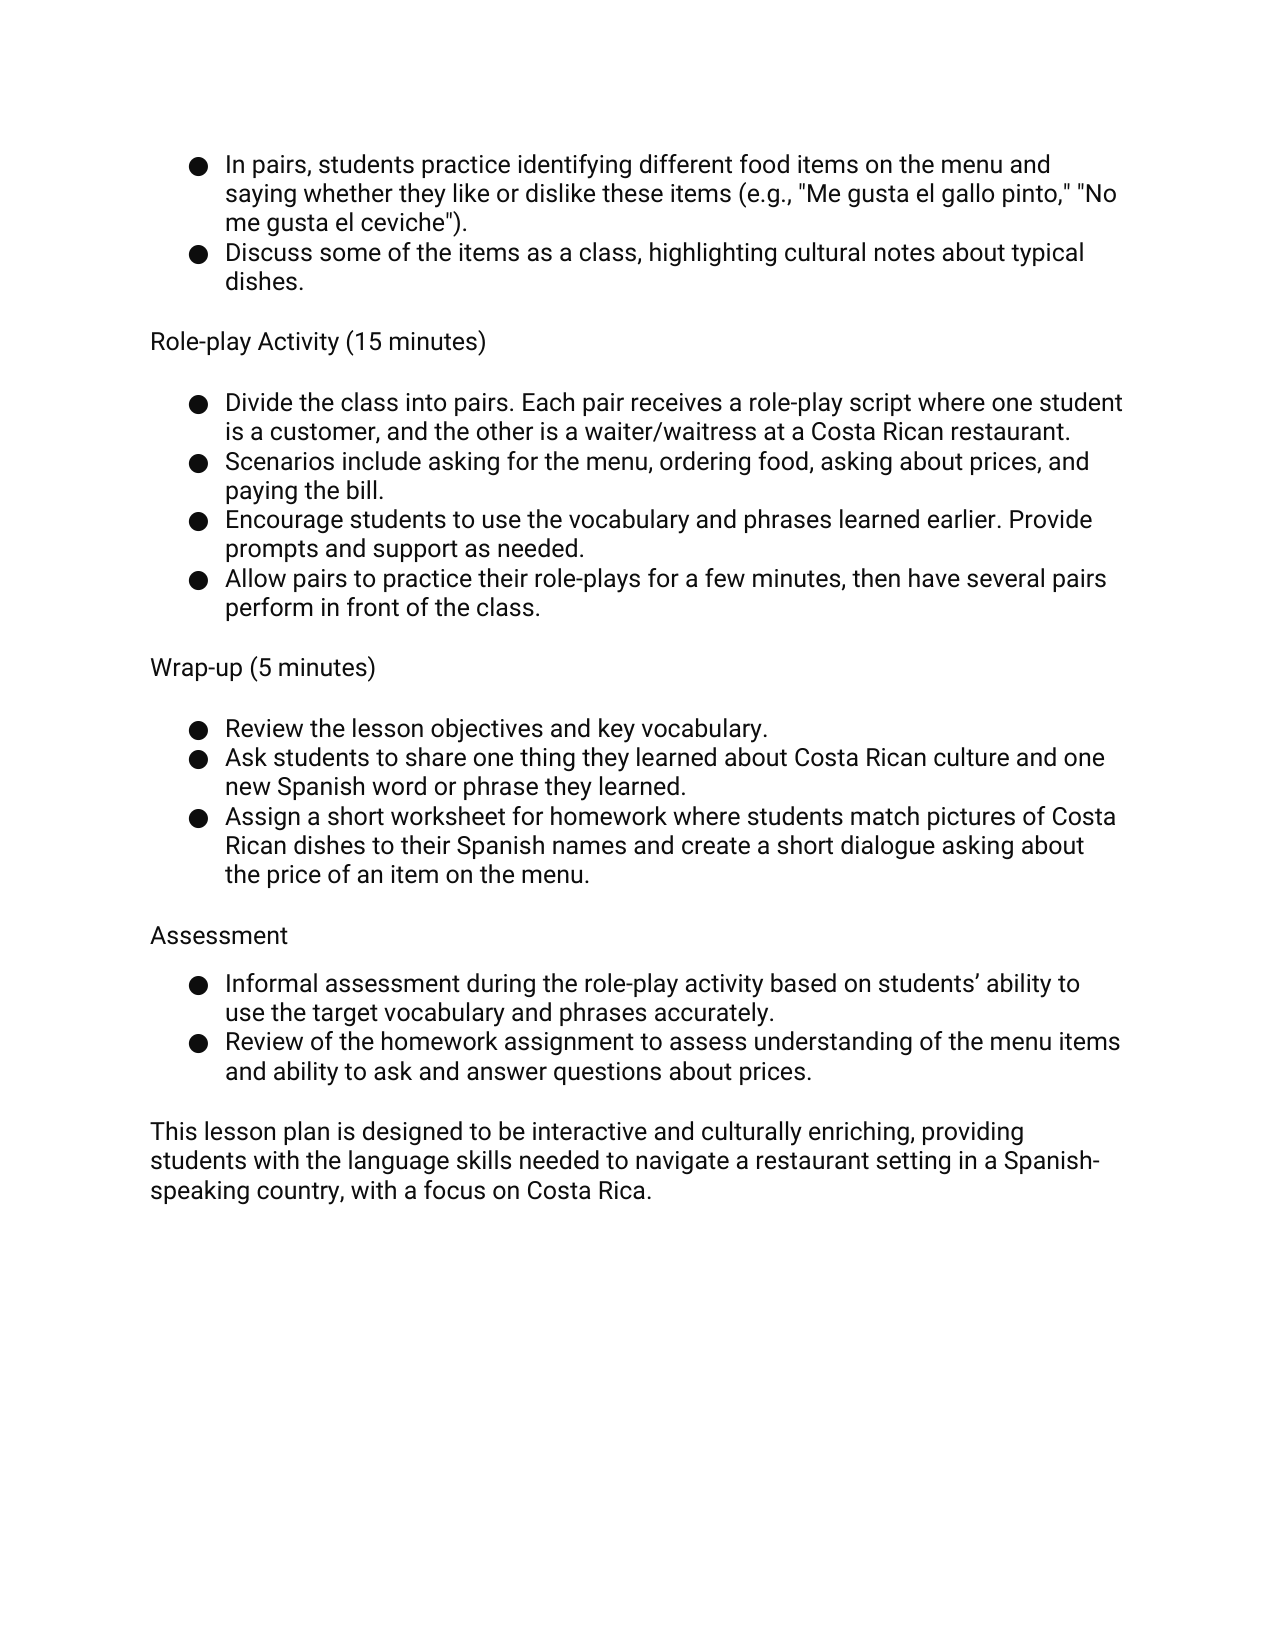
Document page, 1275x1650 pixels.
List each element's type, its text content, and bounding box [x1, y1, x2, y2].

list Informal assessment during the role-play activity based on students’ ability to use the target vocabulary and phrases accurately. [187, 969, 1125, 1027]
list Allow pairs to practice their role-plays for a few minutes, then have several pairs perform in front of the class. [187, 564, 1125, 622]
list Ask students to share one thing they learned about Costa Rican culture and one new Spanish word or phrase they learned. [187, 743, 1125, 802]
list Encourage students to use the vocabulary and phrases learned earlier. Provide prompts and support as needed. [187, 505, 1125, 564]
list In pairs, students practice identifying different food items on the menu and saying whether they like or dislike these items (e.g., "Me gusta el gallo pinto," "No me gusta el ceviche"). [187, 150, 1125, 238]
list Review of the homework assignment to assess understanding of the menu items and ability to ask and answer questions about prices. [187, 1027, 1125, 1086]
list Review the lesson objectives and key vocabulary. [187, 714, 1125, 743]
text Role-play Activity (15 minutes) [150, 328, 1125, 357]
list Divide the class into pairs. Each pair receives a role-play script where one student is a customer, and the other is a waiter/waitress at a Costa Rican restaurant. [187, 388, 1125, 447]
list Assign a short worksheet for homework where students match pictures of Costa Rican dishes to their Spanish names and create a short dialogue asking about the price of an item on the menu. [187, 802, 1125, 890]
text This lesson plan is designed to be interactive and culturally enriching, providing students with the language skills needed to navigate a restaurant setting in a Spanish-speaking country, with a focus on Costa Rica. [150, 1117, 1125, 1205]
list Discuss some of the items as a class, highlighting cultural notes about typical dishes. [187, 238, 1125, 296]
subtitle Assessment [150, 921, 1125, 950]
text Wrap-up (5 minutes) [150, 653, 1125, 683]
list Scenarios include asking for the menu, ordering food, asking about prices, and paying the bill. [187, 447, 1125, 505]
